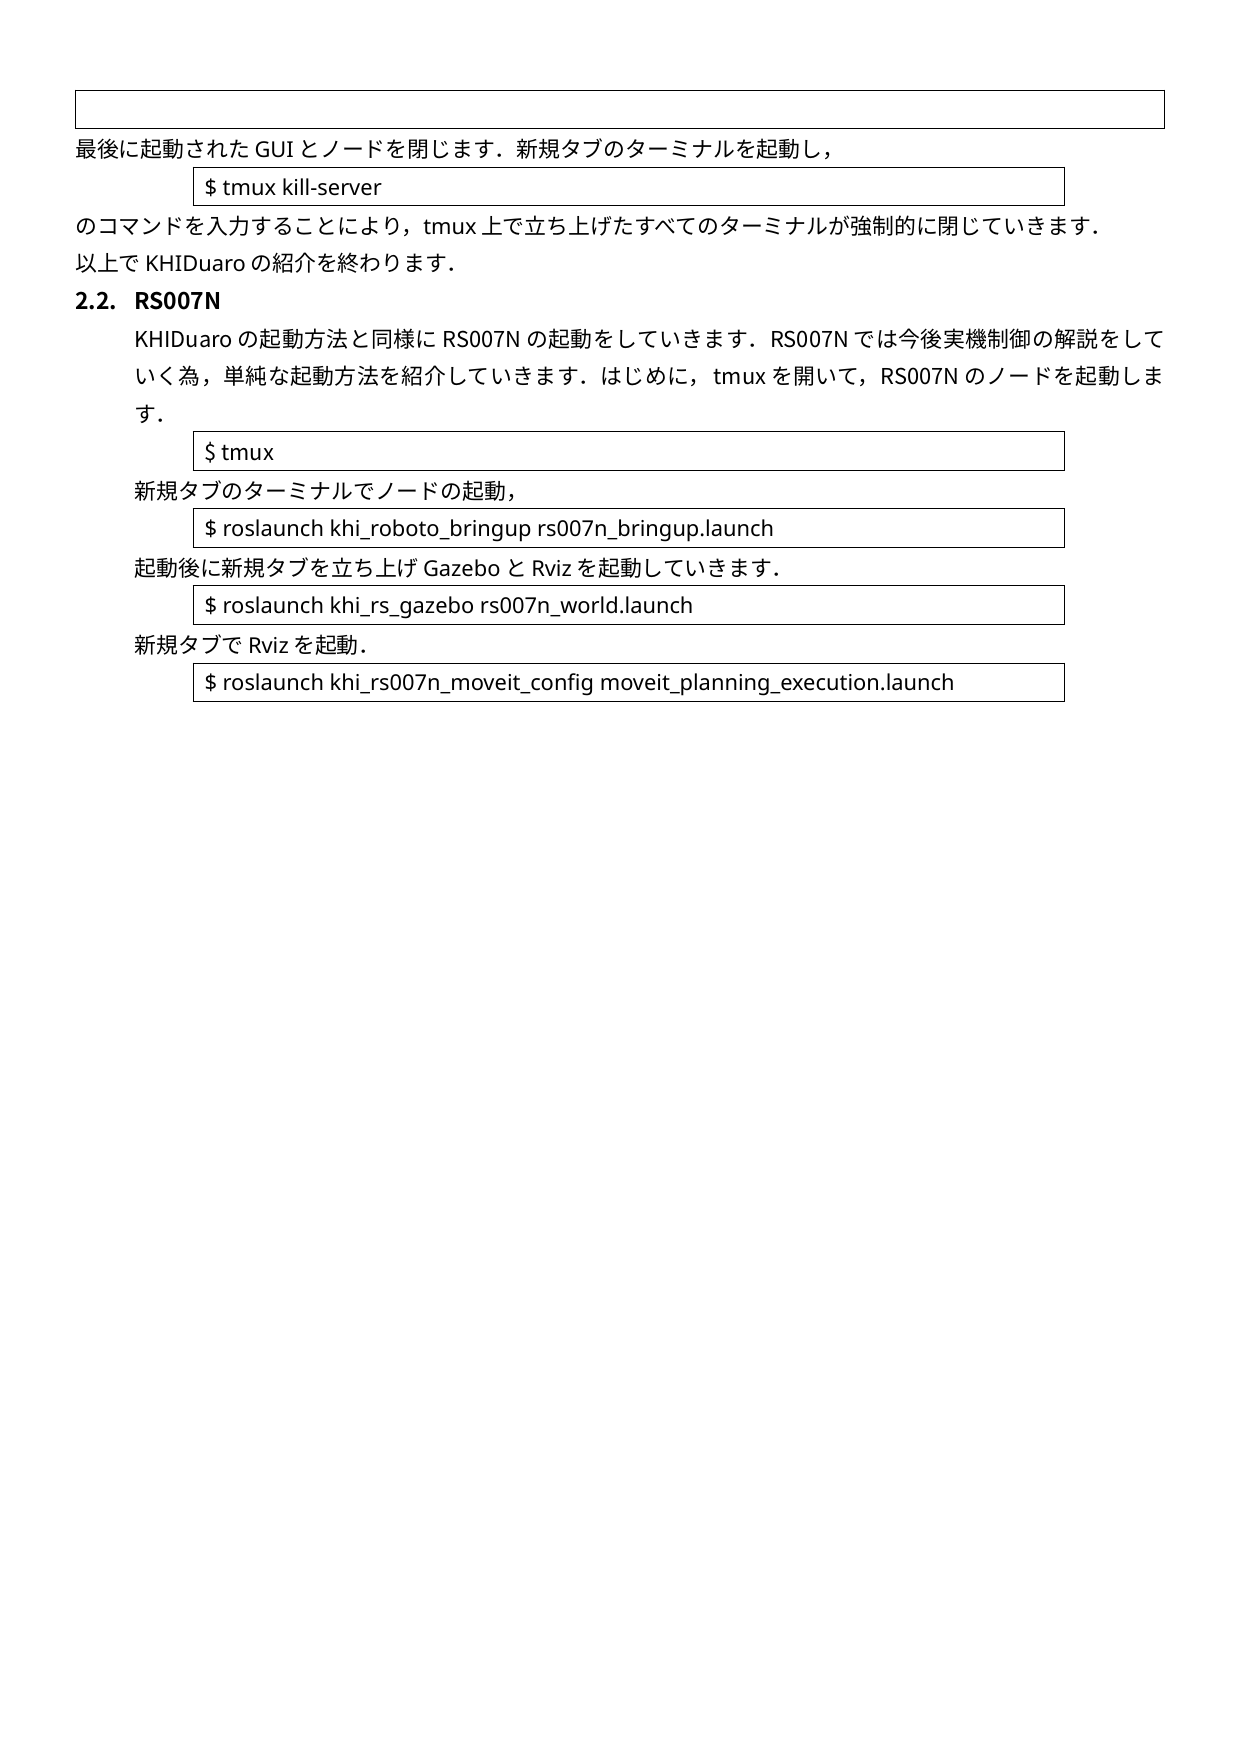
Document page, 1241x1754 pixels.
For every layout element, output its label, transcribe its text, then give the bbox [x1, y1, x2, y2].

text KHIDuaroの起動方法と同様にRS007Nの起動をしていきます．RS007Nでは今後実機制御の解説をしていく為，単純な起動方法を紹介していきます．はじめに，tmuxを開いて，RS007Nのノードを起動します． [134, 319, 1165, 431]
text のコマンドを入力することにより，tmux上で立ち上げたすべてのターミナルが強制的に閉じていきます． [75, 206, 1165, 244]
table_header [76, 91, 1164, 128]
table_header $ roslaunch khi_roboto_bringup rs007n_bringup.launch [194, 509, 1064, 547]
table_header $ tmux [194, 432, 1064, 470]
table_header $ roslaunch khi_rs_gazebo rs007n_world.launch [194, 586, 1064, 624]
text 起動後に新規タブを立ち上げGazeboとRvizを起動していきます． [134, 548, 1165, 585]
text 最後に起動されたGUIとノードを閉じます．新規タブのターミナルを起動し， [75, 129, 1165, 167]
text 新規タブのターミナルでノードの起動， [134, 471, 1165, 508]
text 新規タブでRvizを起動． [134, 625, 1165, 662]
table_header $ roslaunch khi_rs007n_moveit_config moveit_planning_execution.launch [194, 664, 1064, 701]
table_header $ tmux kill-server [194, 168, 1064, 205]
text 以上でKHIDuaroの紹介を終わります． [75, 244, 1165, 281]
subtitle RS007N [75, 281, 1165, 319]
